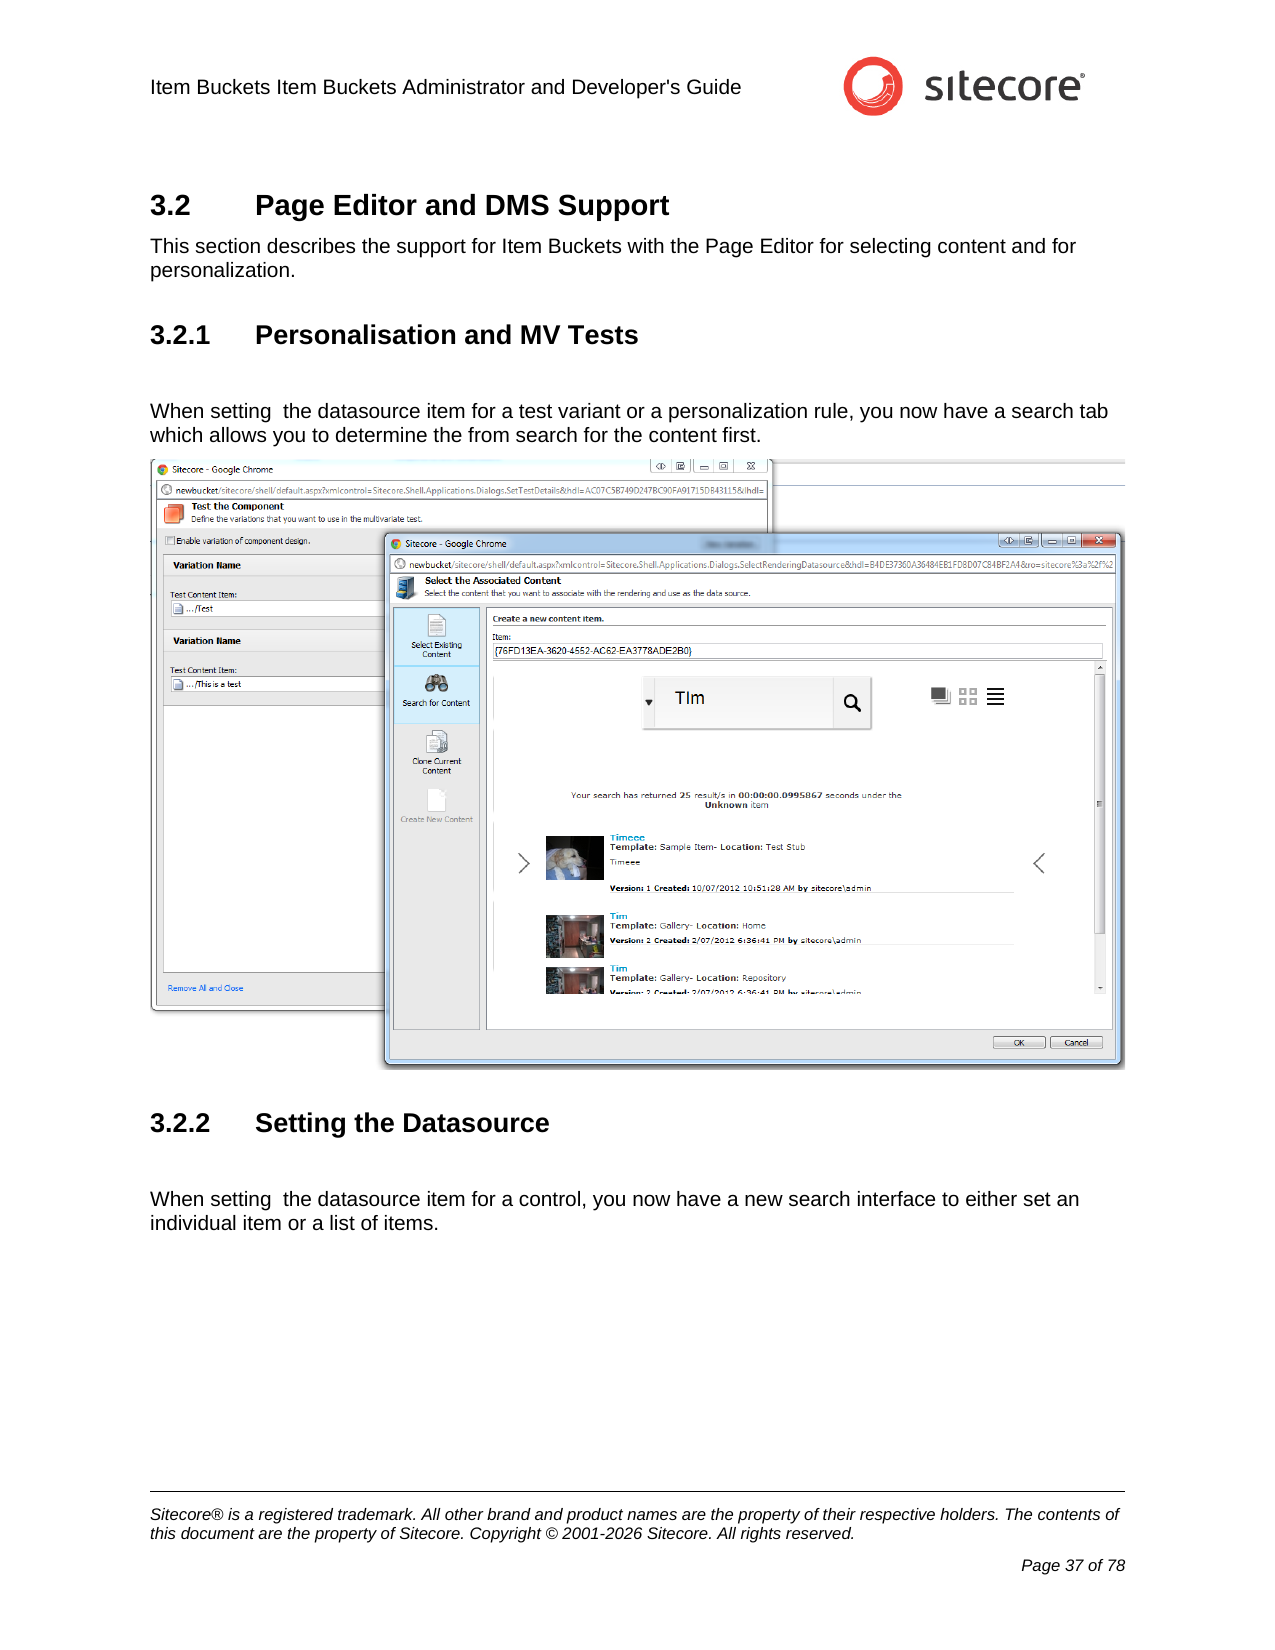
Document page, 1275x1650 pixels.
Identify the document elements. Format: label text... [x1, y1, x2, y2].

picture [838, 51, 1090, 121]
picture [150, 459, 1125, 1070]
subtitle Personalisation and MV Tests [150, 319, 1125, 350]
text When setting the datasource item for a test variant or a personalization rule, you now have a search tab which allows you to determine the from search for the content first. [150, 399, 1125, 447]
text When setting the datasource item for a control, you now have a new search interface to either set an individual item or a list of items. [150, 1187, 1125, 1235]
subtitle Setting the Datasource [150, 1107, 1125, 1138]
text This section describes the support for Item Buckets with the Page Editor for selecting content and for personalization. [150, 233, 1125, 281]
subtitle Page Editor and DMS Support [150, 187, 1125, 221]
